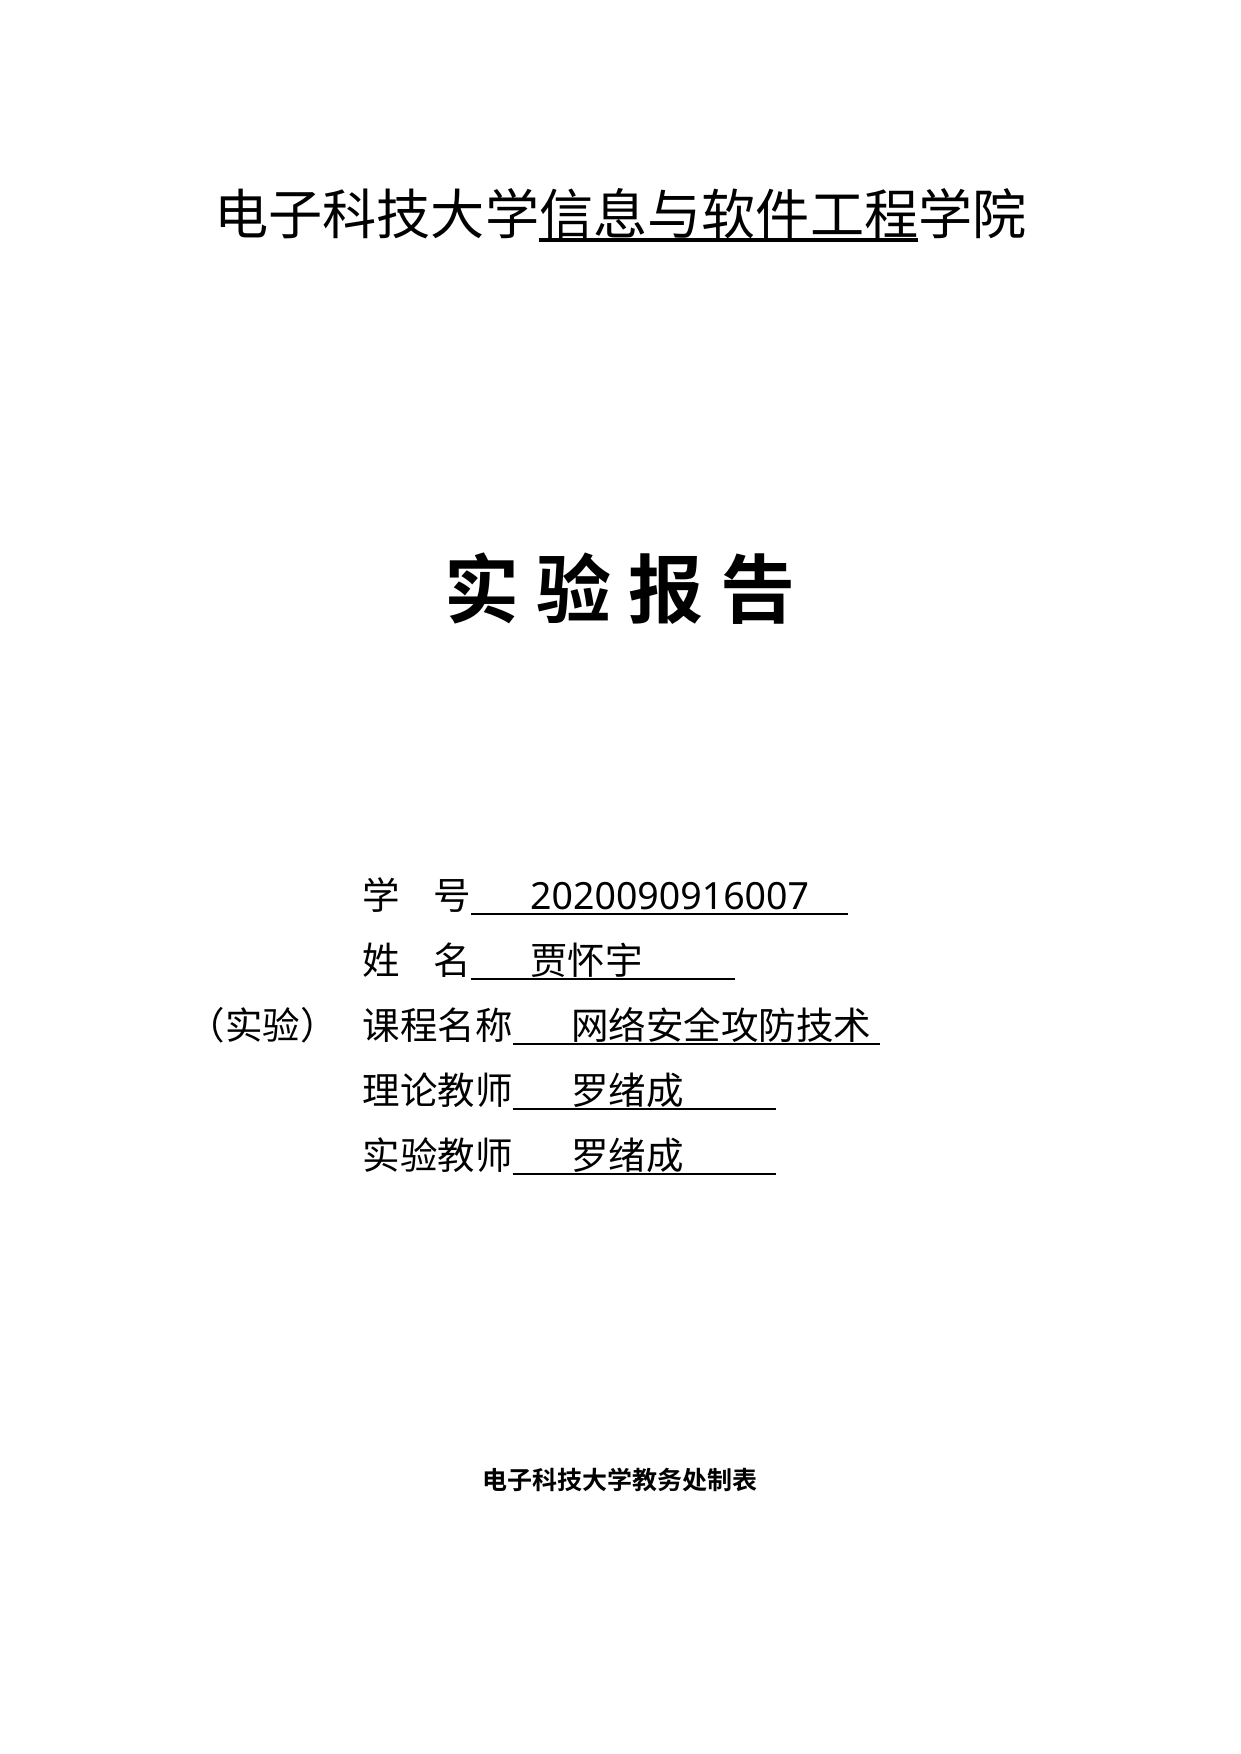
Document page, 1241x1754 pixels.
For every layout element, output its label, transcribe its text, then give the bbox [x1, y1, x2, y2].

text 实验教师 罗绪成 [319, 1121, 1053, 1186]
text 姓 名 贾怀宇 [362, 926, 1053, 991]
text 学 号 2020090916007 [319, 861, 1053, 926]
text （实验） 课程名称 网络安全攻防技术 [187, 991, 1053, 1056]
text 电子科技大学教务处制表 [187, 1446, 1053, 1511]
text 理论教师 罗绪成 [319, 1056, 1053, 1121]
text 实 验 报 告 [187, 519, 1053, 649]
text 电子科技大学信息与软件工程学院 [187, 162, 1053, 259]
